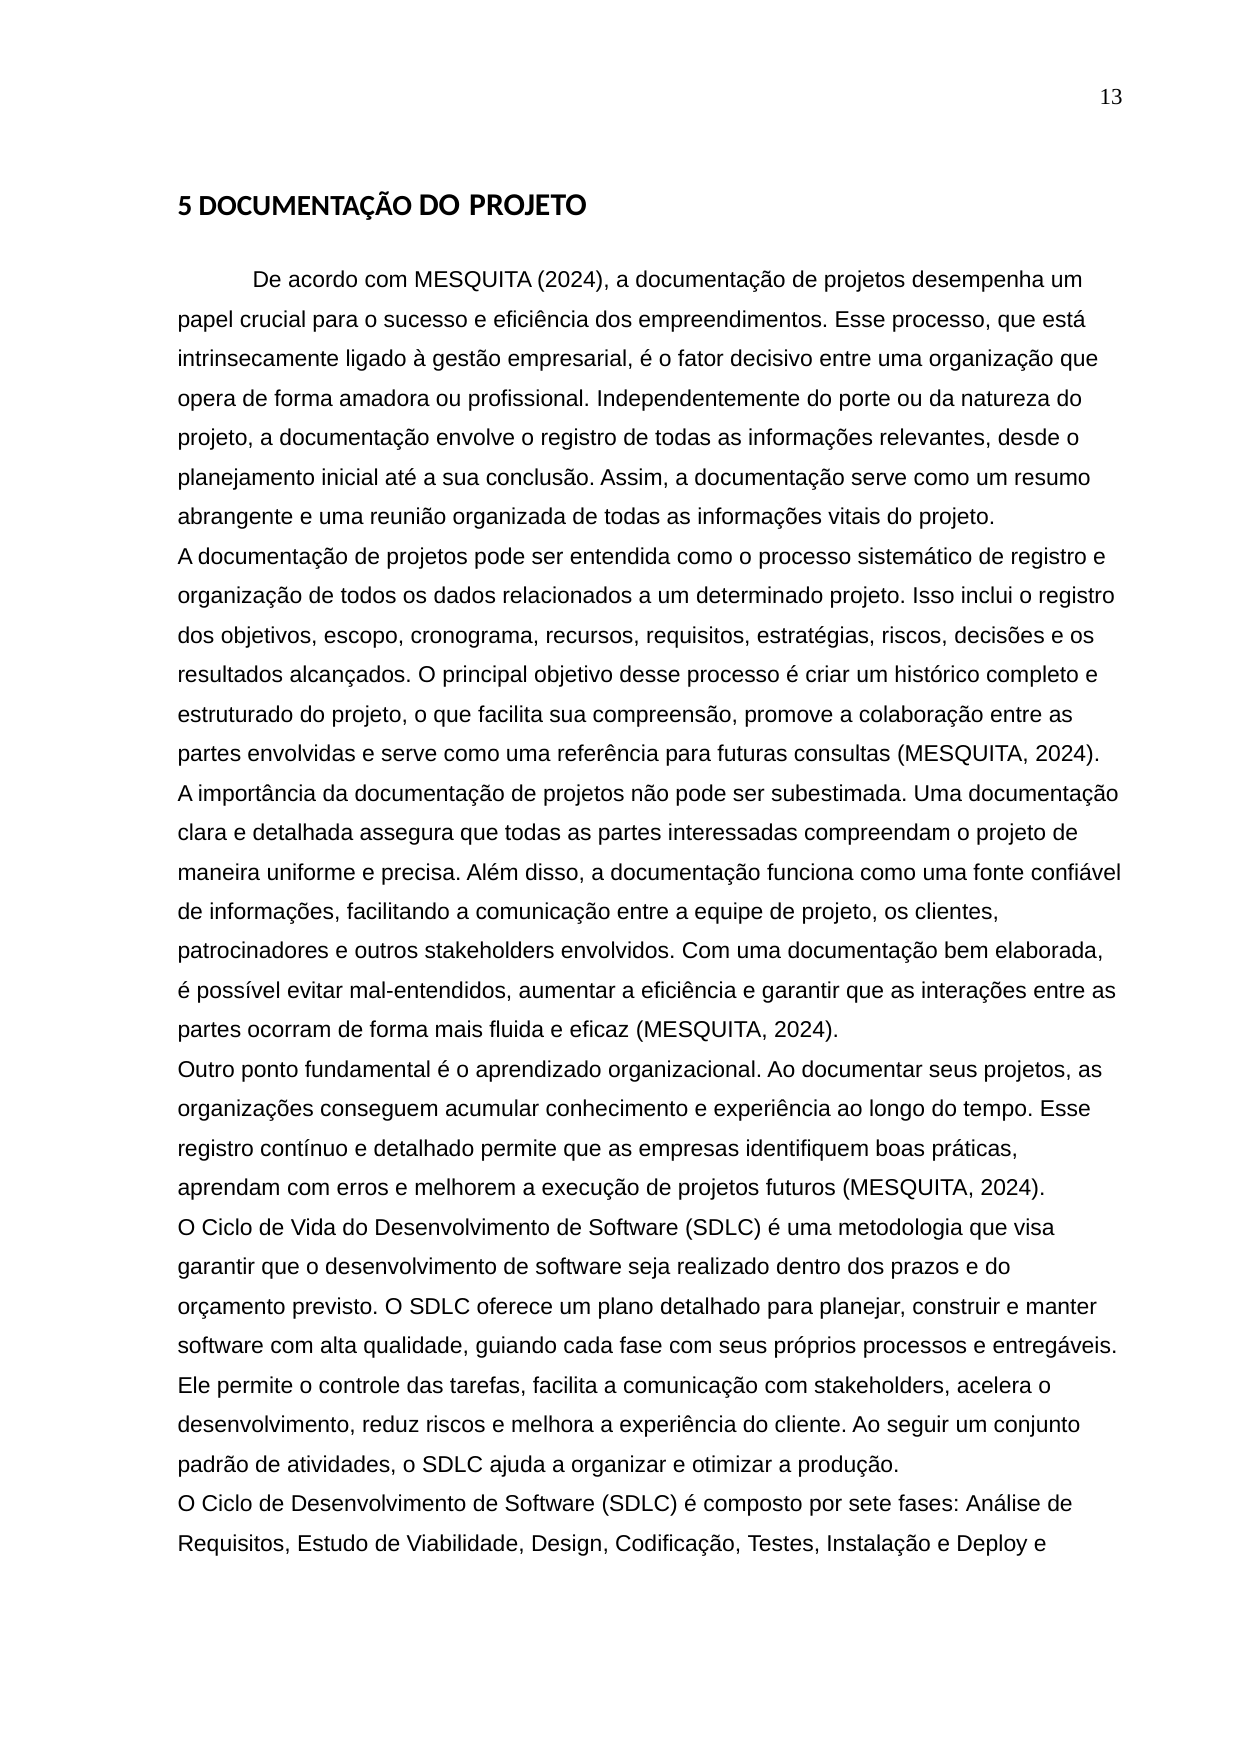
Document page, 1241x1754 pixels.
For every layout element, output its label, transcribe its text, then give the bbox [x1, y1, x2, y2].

text De acordo com MESQUITA (2024), a documentação de projetos desempenha um papel crucial para o sucesso e eficiência dos empreendimentos. Esse processo, que está intrinsecamente ligado à gestão empresarial, é o fator decisivo entre uma organização que opera de forma amadora ou profissional. Independentemente do porte ou da natureza do projeto, a documentação envolve o registro de todas as informações relevantes, desde o planejamento inicial até a sua conclusão. Assim, a documentação serve como um resumo abrangente e uma reunião organizada de todas as informações vitais do projeto. [177, 266, 1122, 529]
text A importância da documentação de projetos não pode ser subestimada. Uma documentação clara e detalhada assegura que todas as partes interessadas compreendam o projeto de maneira uniforme e precisa. Além disso, a documentação funciona como uma fonte confiável de informações, facilitando a comunicação entre a equipe de projeto, os clientes, patrocinadores e outros stakeholders envolvidos. Com uma documentação bem elaborada, é possível evitar mal-entendidos, aumentar a eficiência e garantir que as interações entre as partes ocorram de forma mais fluida e eficaz (MESQUITA, 2024). [177, 779, 1122, 1043]
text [177, 1490, 1122, 1556]
text O Ciclo de Vida do Desenvolvimento de Software (SDLC) é uma metodologia que visa garantir que o desenvolvimento de software seja realizado dentro dos prazos e do orçamento previsto. O SDLC oferece um plano detalhado para planejar, construir e manter software com alta qualidade, guiando cada fase com seus próprios processos e entregáveis. Ele permite o controle das tarefas, facilita a comunicação com stakeholders, acelera o desenvolvimento, reduz riscos e melhora a experiência do cliente. Ao seguir um conjunto padrão de atividades, o SDLC ajuda a organizar e otimizar a produção. [177, 1214, 1122, 1477]
text Outro ponto fundamental é o aprendizado organizacional. Ao documentar seus projetos, as organizações conseguem acumular conhecimento e experiência ao longo do tempo. Esse registro contínuo e detalhado permite que as empresas identifiquem boas práticas, aprendam com erros e melhorem a execução de projetos futuros (MESQUITA, 2024). [177, 1056, 1122, 1201]
text A documentação de projetos pode ser entendida como o processo sistemático de registro e organização de todos os dados relacionados a um determinado projeto. Isso inclui o registro dos objetivos, escopo, cronograma, recursos, requisitos, estratégias, riscos, decisões e os resultados alcançados. O principal objetivo desse processo é criar um histórico completo e estruturado do projeto, o que facilita sua compreensão, promove a colaboração entre as partes envolvidas e serve como uma referência para futuras consultas (MESQUITA, 2024). [177, 543, 1122, 766]
subtitle 5 DOCUMENTAÇÃO do projeto [177, 177, 1122, 226]
